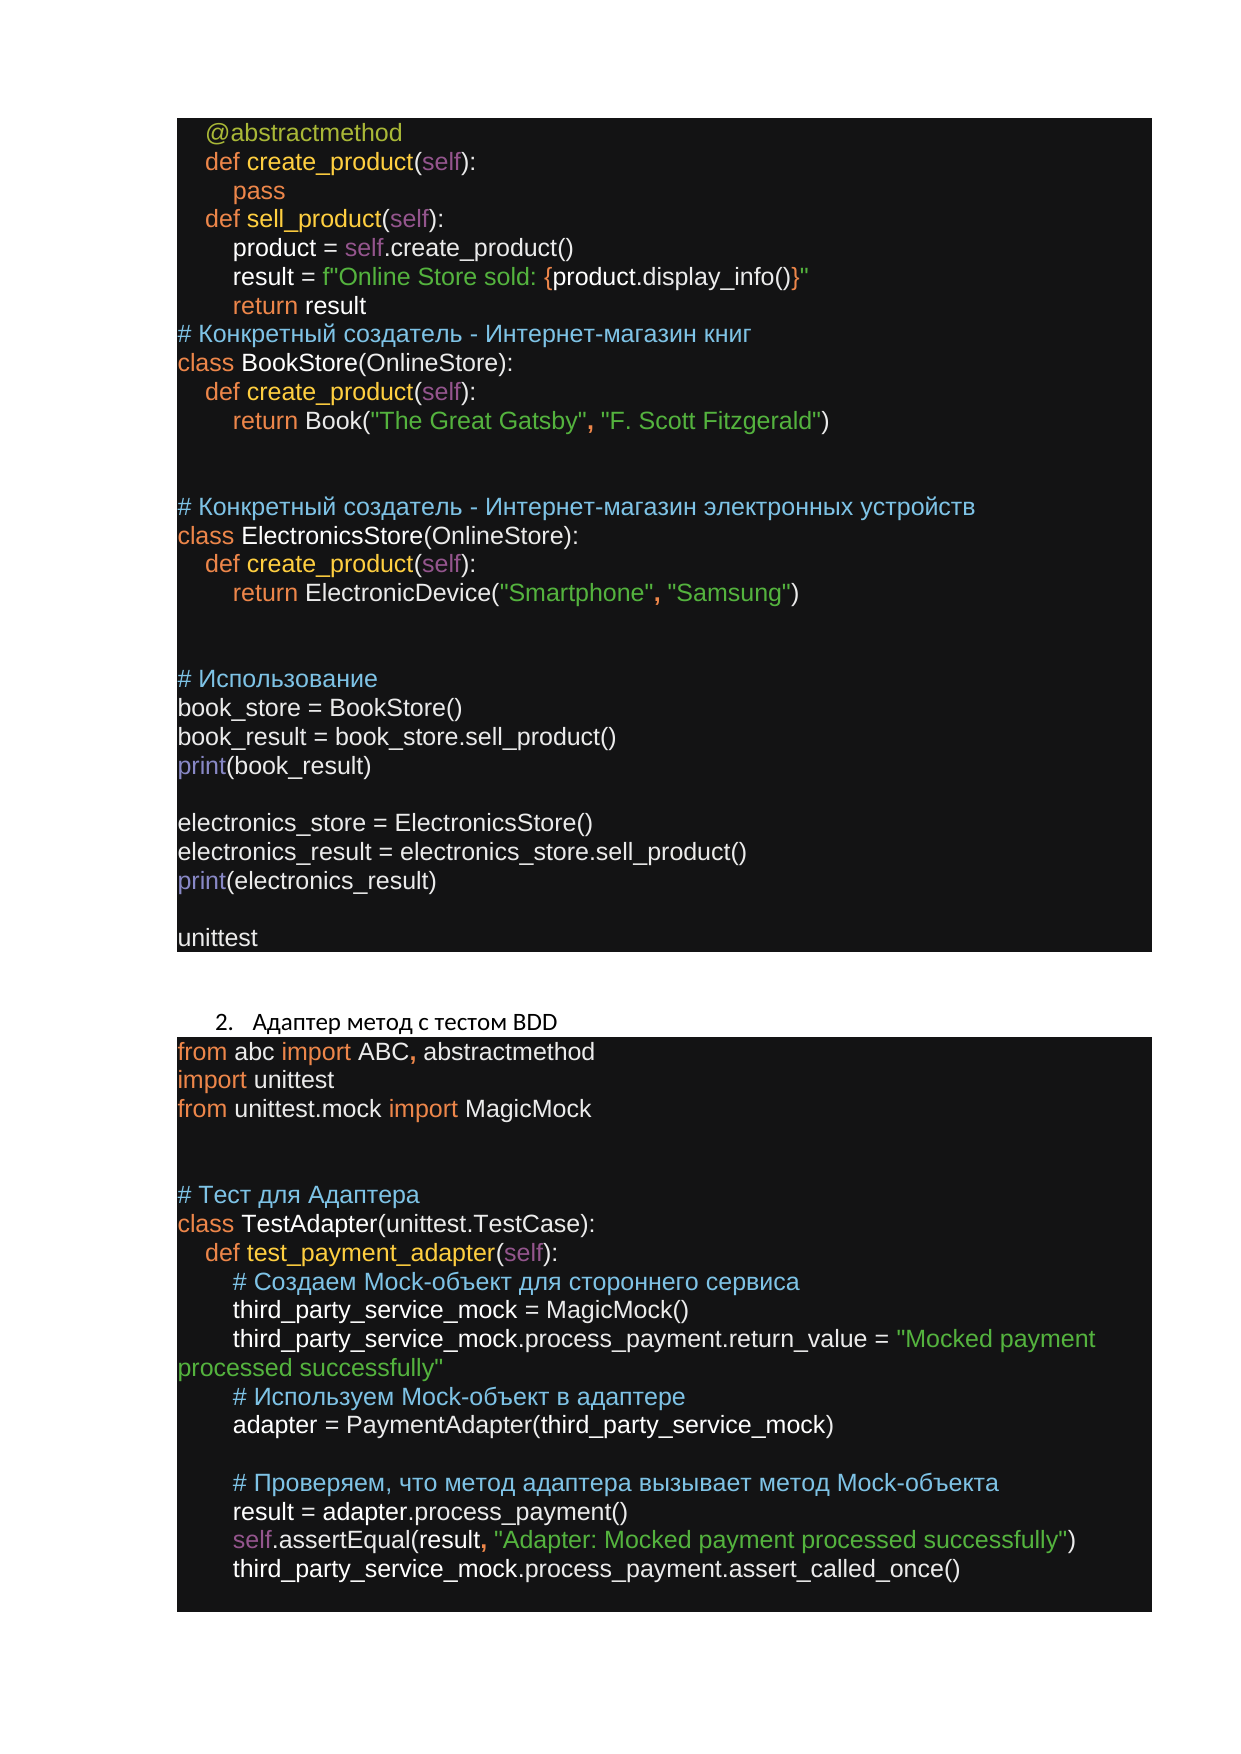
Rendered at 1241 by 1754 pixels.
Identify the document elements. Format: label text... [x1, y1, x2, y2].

list Адаптер метод с тестом BDD [215, 1006, 1152, 1037]
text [177, 118, 1152, 952]
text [177, 1037, 1152, 1612]
